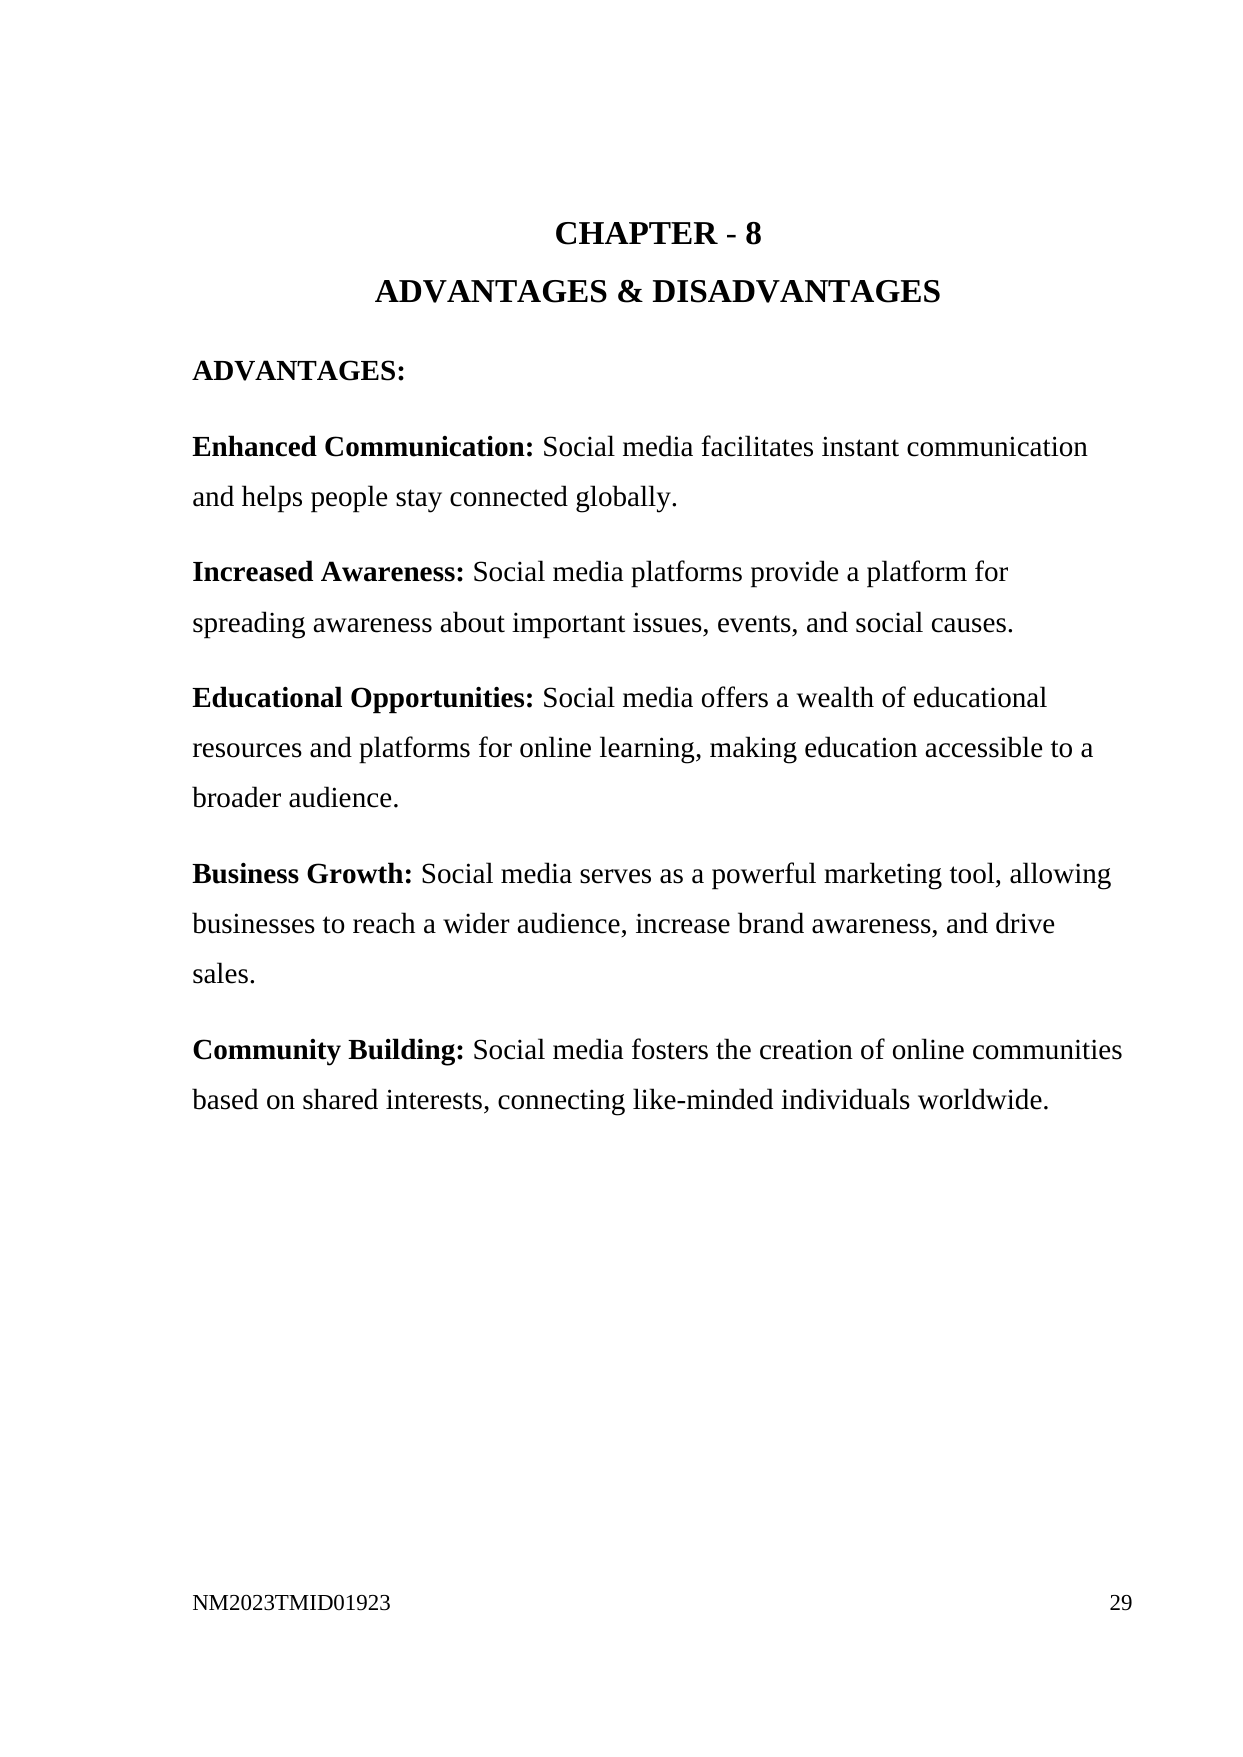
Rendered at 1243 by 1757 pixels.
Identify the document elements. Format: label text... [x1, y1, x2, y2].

text Increased Awareness: Social media platforms provide a platform for spreading awareness about important issues, events, and social causes. [192, 554, 1124, 638]
text Educational Opportunities: Social media offers a wealth of educational resources and platforms for online learning, making education accessible to a broader audience. [192, 680, 1124, 814]
text Business Growth: Social media serves as a powerful marketing tool, allowing businesses to reach a wider audience, increase brand awareness, and drive sales. [192, 856, 1124, 990]
text ADVANTAGES: [192, 353, 1124, 387]
text Community Building: Social media fosters the creation of online communities based on shared interests, connecting like-minded individuals worldwide. [192, 1032, 1124, 1116]
text CHAPTER - 8 [192, 213, 1124, 252]
text Enhanced Communication: Social media facilitates instant communication and helps people stay connected globally. [192, 429, 1124, 513]
text ADVANTAGES & DISADVANTAGES [192, 271, 1124, 309]
